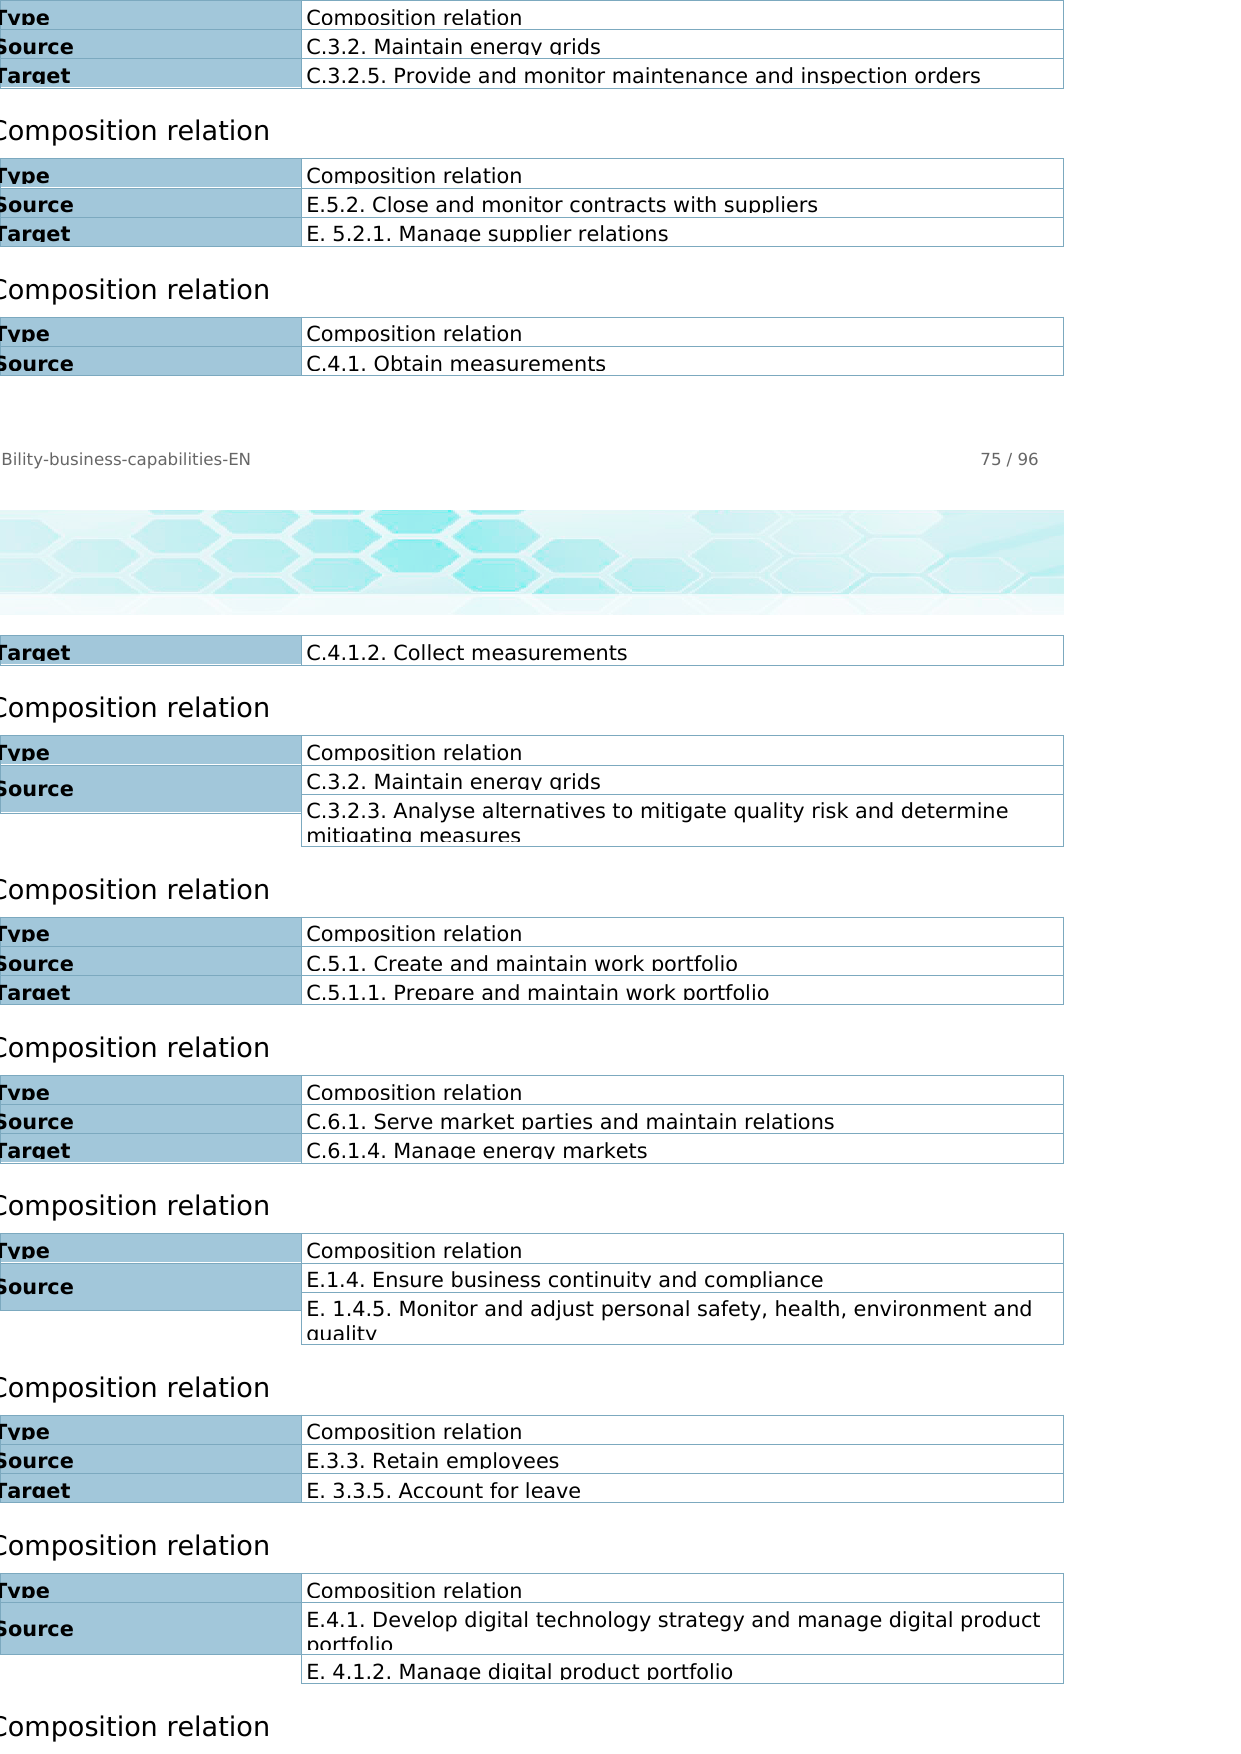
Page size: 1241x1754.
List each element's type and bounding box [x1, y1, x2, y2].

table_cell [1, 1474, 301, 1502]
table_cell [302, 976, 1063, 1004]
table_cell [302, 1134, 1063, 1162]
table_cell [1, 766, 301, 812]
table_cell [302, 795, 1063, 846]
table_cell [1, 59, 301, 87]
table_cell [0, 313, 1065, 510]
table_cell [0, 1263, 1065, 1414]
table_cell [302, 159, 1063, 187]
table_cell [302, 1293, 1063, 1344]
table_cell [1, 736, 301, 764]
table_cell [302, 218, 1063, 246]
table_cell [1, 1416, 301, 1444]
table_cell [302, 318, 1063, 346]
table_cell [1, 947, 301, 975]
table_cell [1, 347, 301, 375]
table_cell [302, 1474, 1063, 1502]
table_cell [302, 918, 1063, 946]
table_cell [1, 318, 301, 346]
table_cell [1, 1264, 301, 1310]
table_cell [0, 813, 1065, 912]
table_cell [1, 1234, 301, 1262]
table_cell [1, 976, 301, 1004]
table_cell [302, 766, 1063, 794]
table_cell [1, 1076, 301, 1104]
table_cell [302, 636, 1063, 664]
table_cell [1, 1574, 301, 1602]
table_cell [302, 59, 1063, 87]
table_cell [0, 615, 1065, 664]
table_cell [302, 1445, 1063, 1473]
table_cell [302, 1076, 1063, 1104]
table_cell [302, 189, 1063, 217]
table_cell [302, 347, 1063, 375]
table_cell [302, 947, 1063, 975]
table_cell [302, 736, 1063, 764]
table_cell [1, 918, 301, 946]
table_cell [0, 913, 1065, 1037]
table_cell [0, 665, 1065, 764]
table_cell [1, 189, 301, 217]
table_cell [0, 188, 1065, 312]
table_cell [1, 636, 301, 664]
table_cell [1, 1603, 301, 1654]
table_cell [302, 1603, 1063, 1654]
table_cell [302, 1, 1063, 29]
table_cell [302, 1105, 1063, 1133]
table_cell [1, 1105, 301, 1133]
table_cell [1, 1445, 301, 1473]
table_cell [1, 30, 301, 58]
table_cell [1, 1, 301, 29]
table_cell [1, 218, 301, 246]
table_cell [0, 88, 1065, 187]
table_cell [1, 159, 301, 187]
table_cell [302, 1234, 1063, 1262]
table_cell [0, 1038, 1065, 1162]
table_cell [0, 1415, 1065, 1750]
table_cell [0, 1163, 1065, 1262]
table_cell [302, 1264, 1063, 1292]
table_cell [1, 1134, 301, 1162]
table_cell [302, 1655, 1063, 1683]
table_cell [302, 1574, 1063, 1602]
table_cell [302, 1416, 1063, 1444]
picture [0, 510, 1064, 615]
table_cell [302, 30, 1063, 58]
